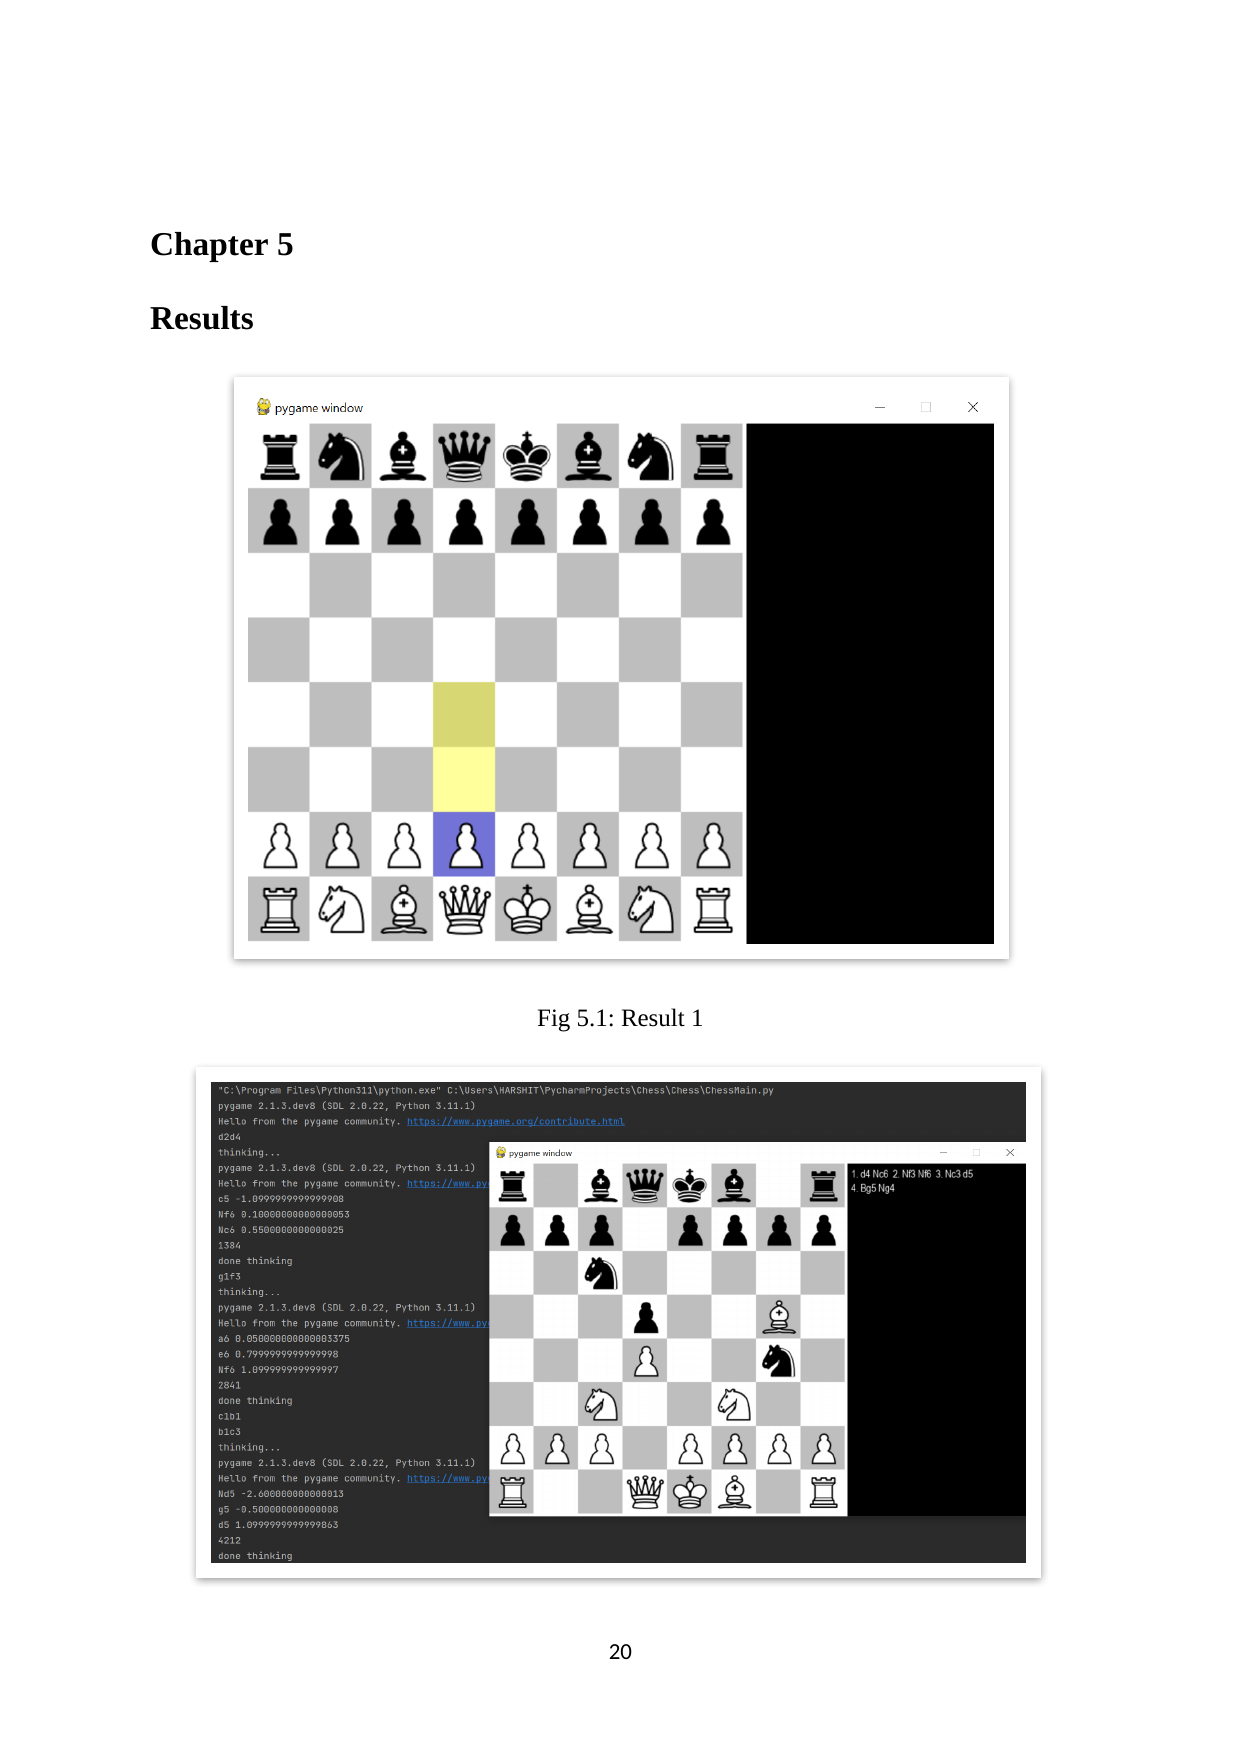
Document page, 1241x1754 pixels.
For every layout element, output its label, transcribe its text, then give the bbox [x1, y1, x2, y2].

text Chapter 5 [150, 224, 1090, 262]
picture [248, 391, 994, 944]
text Results [150, 298, 1090, 337]
text Fig 5.1: Result 1 [150, 1003, 1090, 1032]
picture [211, 1082, 1026, 1563]
